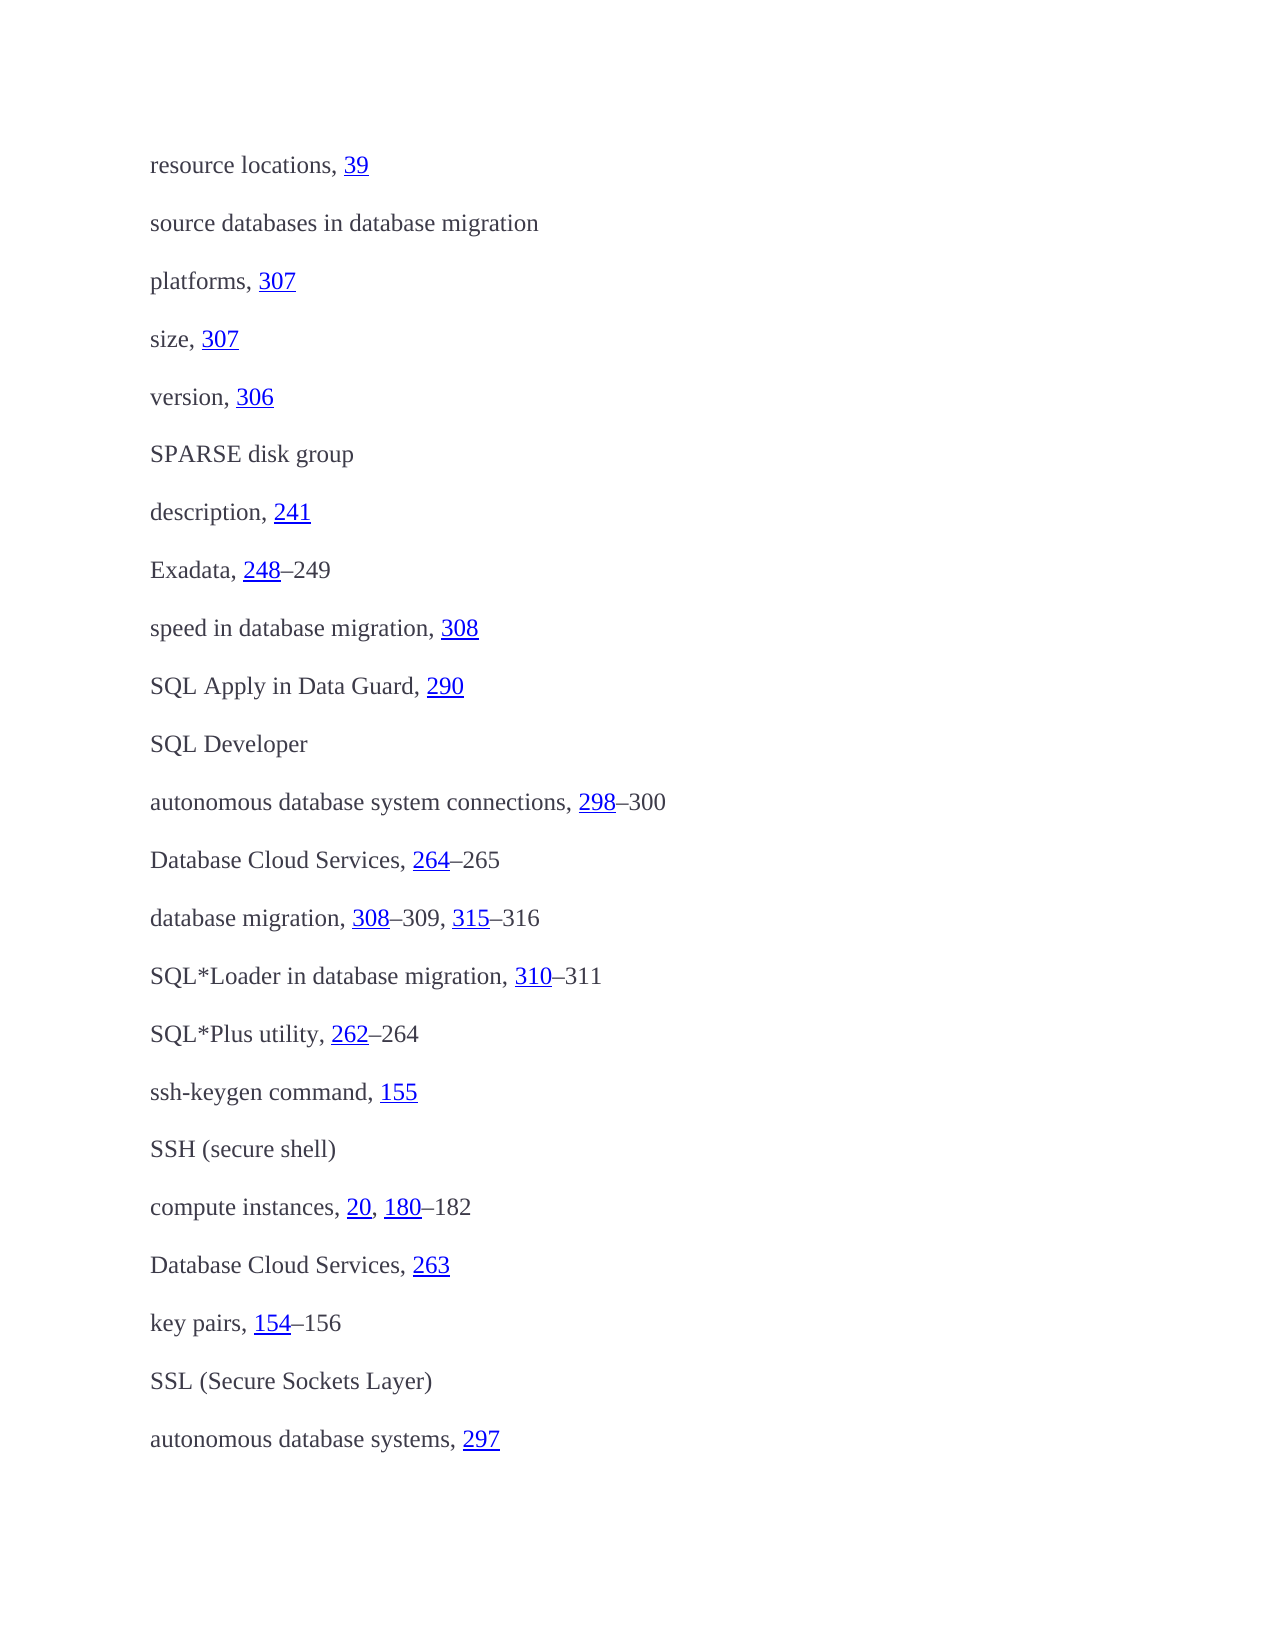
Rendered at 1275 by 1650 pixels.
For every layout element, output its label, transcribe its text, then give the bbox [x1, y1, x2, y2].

text SQL Developer [150, 729, 1125, 758]
text SQL*Plus utility, 262–264 [150, 1019, 1125, 1047]
text autonomous database systems, 297 [150, 1424, 1125, 1453]
text autonomous database system connections, 298–300 [150, 787, 1125, 816]
text SQL*Loader in database migration, 310–311 [150, 961, 1125, 989]
text Database Cloud Services, 263 [150, 1250, 1125, 1279]
text database migration, 308–309, 315–316 [150, 903, 1125, 932]
text platforms, 307 [150, 266, 1125, 294]
text compute instances, 20, 180–182 [150, 1192, 1125, 1221]
text resource locations, 39 [150, 150, 1125, 179]
text description, 241 [150, 497, 1125, 526]
text key pairs, 154–156 [150, 1308, 1125, 1337]
text SPARSE disk group [150, 439, 1125, 468]
text speed in database migration, 308 [150, 613, 1125, 642]
text ssh-keygen command, 155 [150, 1077, 1125, 1105]
text Database Cloud Services, 264–265 [150, 845, 1125, 874]
text SSH (secure shell) [150, 1134, 1125, 1163]
text source databases in database migration [150, 208, 1125, 237]
text version, 306 [150, 382, 1125, 410]
text Exadata, 248–249 [150, 555, 1125, 584]
text size, 307 [150, 324, 1125, 352]
text SQL Apply in Data Guard, 290 [150, 671, 1125, 700]
text SSL (Secure Sockets Layer) [150, 1366, 1125, 1395]
